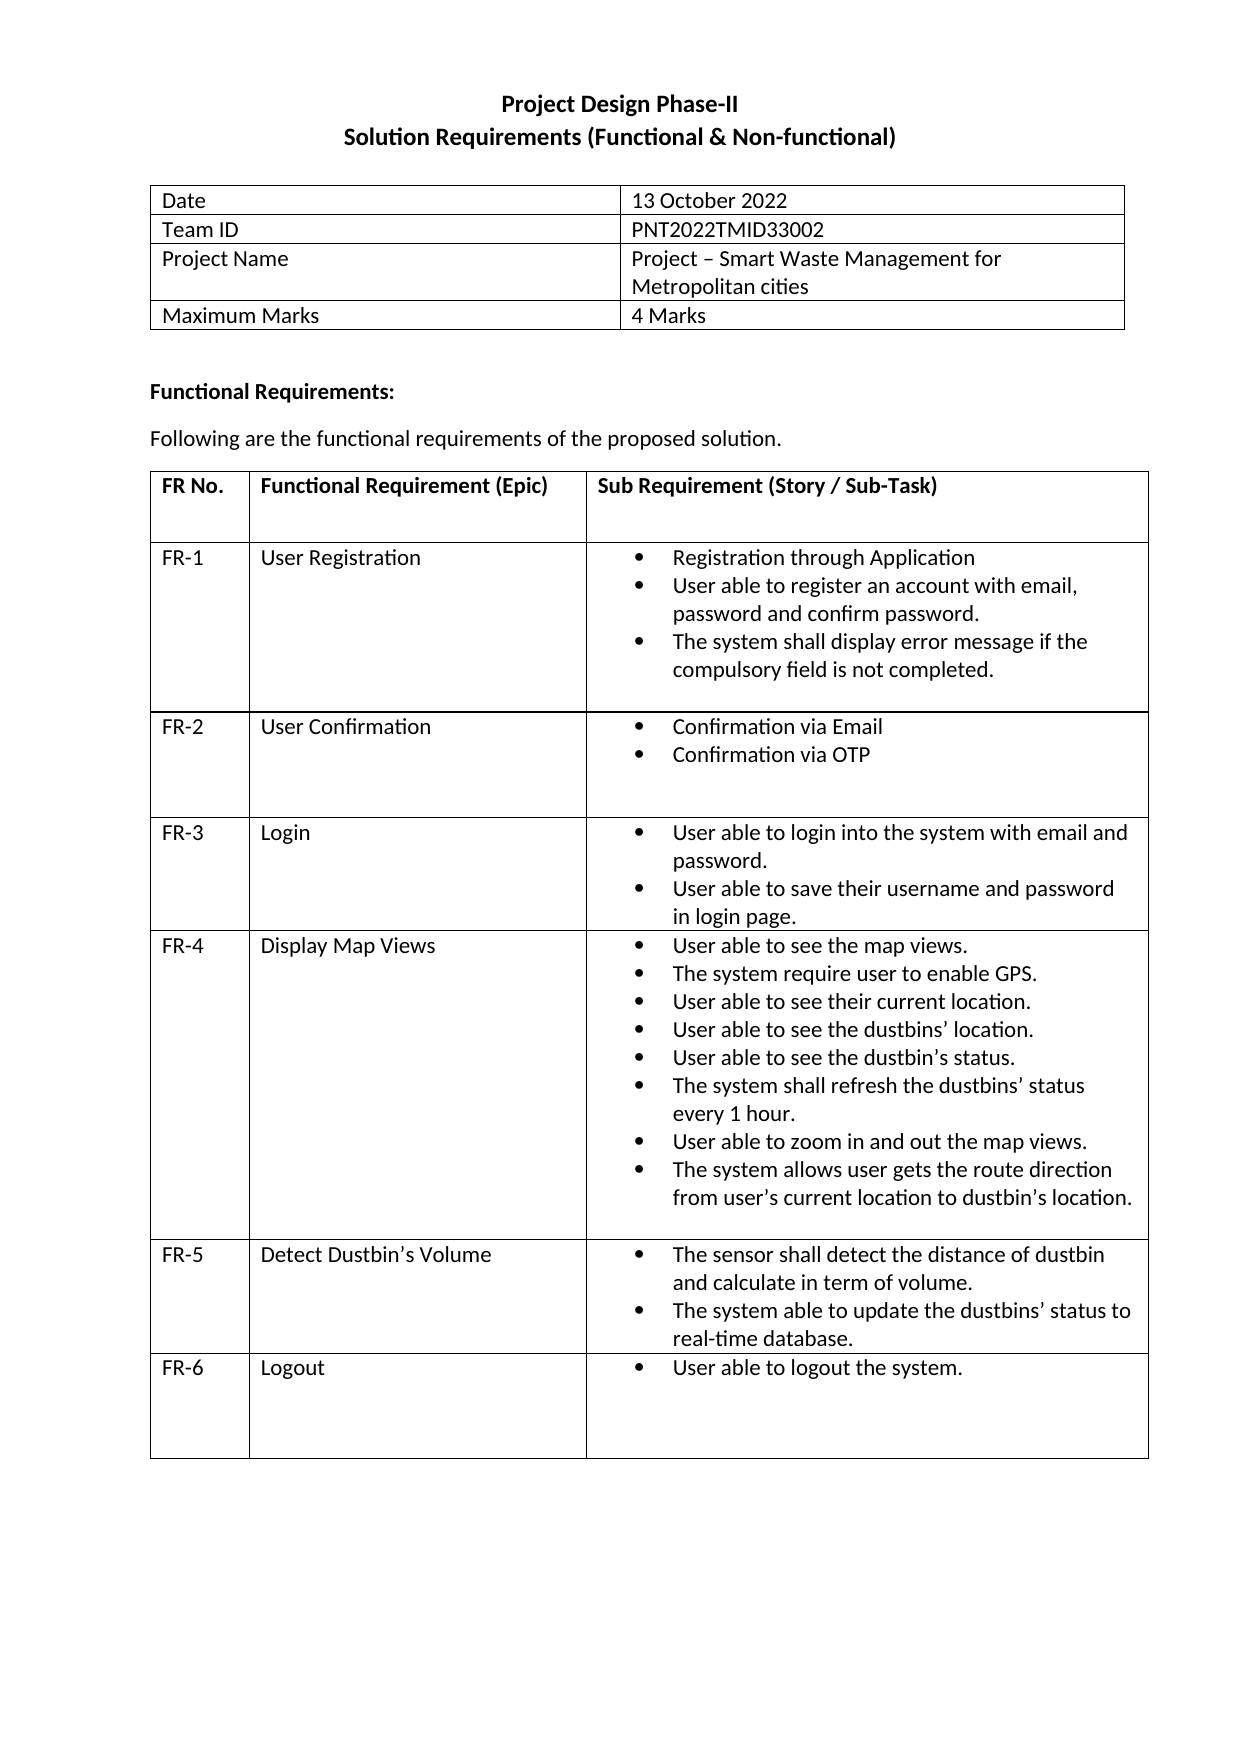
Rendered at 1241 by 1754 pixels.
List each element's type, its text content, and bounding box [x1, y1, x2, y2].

text Solution Requirements (Functional & Non-functional) [150, 122, 1090, 152]
table_cell Display Map Views [250, 931, 586, 1239]
text Functional Requirements: [150, 377, 1090, 405]
table_cell The sensor shall detect the distance of dustbin and calculate in term of volume. The system able to update the dustbins’ status to real-time database. [587, 1240, 1148, 1352]
table_cell Login [250, 818, 586, 930]
text Following are the functional requirements of the proposed solution. [150, 424, 1090, 452]
table_cell FR-2 [151, 713, 249, 817]
table_cell User Registration [250, 543, 586, 711]
table_cell 4 Marks [621, 301, 1124, 329]
table_cell Confirmation via Email Confirmation via OTP [587, 713, 1148, 817]
table_cell FR-6 [151, 1354, 249, 1458]
table_header Date [151, 186, 620, 214]
table_cell FR-1 [151, 543, 249, 711]
table_header FR No. [151, 472, 249, 542]
table_header Sub Requirement (Story / Sub-Task) [587, 472, 1148, 542]
table_cell FR-5 [151, 1240, 249, 1352]
table_cell Maximum Marks [151, 301, 620, 329]
text Project Design Phase-II [150, 89, 1090, 119]
table_cell User able to login into the system with email and password. User able to save their username and password in login page. [587, 818, 1148, 930]
table_cell FR-4 [151, 931, 249, 1239]
table_cell Project – Smart Waste Management for Metropolitan cities [621, 244, 1124, 300]
table_cell Team ID [151, 215, 620, 243]
table_cell Detect Dustbin’s Volume [250, 1240, 586, 1352]
table_cell Logout [250, 1354, 586, 1458]
table_cell User able to see the map views. The system require user to enable GPS. User able to see their current location. User able to see the dustbins’ location. User able to see the dustbin’s status. The system shall refresh the dustbins’ status every 1 hour. User able to zoom in and out the map views. The system allows user gets the route direction from user’s current location to dustbin’s location. [587, 931, 1148, 1239]
table_header Functional Requirement (Epic) [250, 472, 586, 542]
table_cell User able to logout the system. [587, 1354, 1148, 1458]
table_header 13 October 2022 [621, 186, 1124, 214]
table_cell PNT2022TMID33002 [621, 215, 1124, 243]
table_cell Project Name [151, 244, 620, 300]
table_cell Registration through Application User able to register an account with email, password and confirm password. The system shall display error message if the compulsory field is not completed. [587, 543, 1148, 711]
table_cell FR-3 [151, 818, 249, 930]
table_cell User Confirmation [250, 713, 586, 817]
